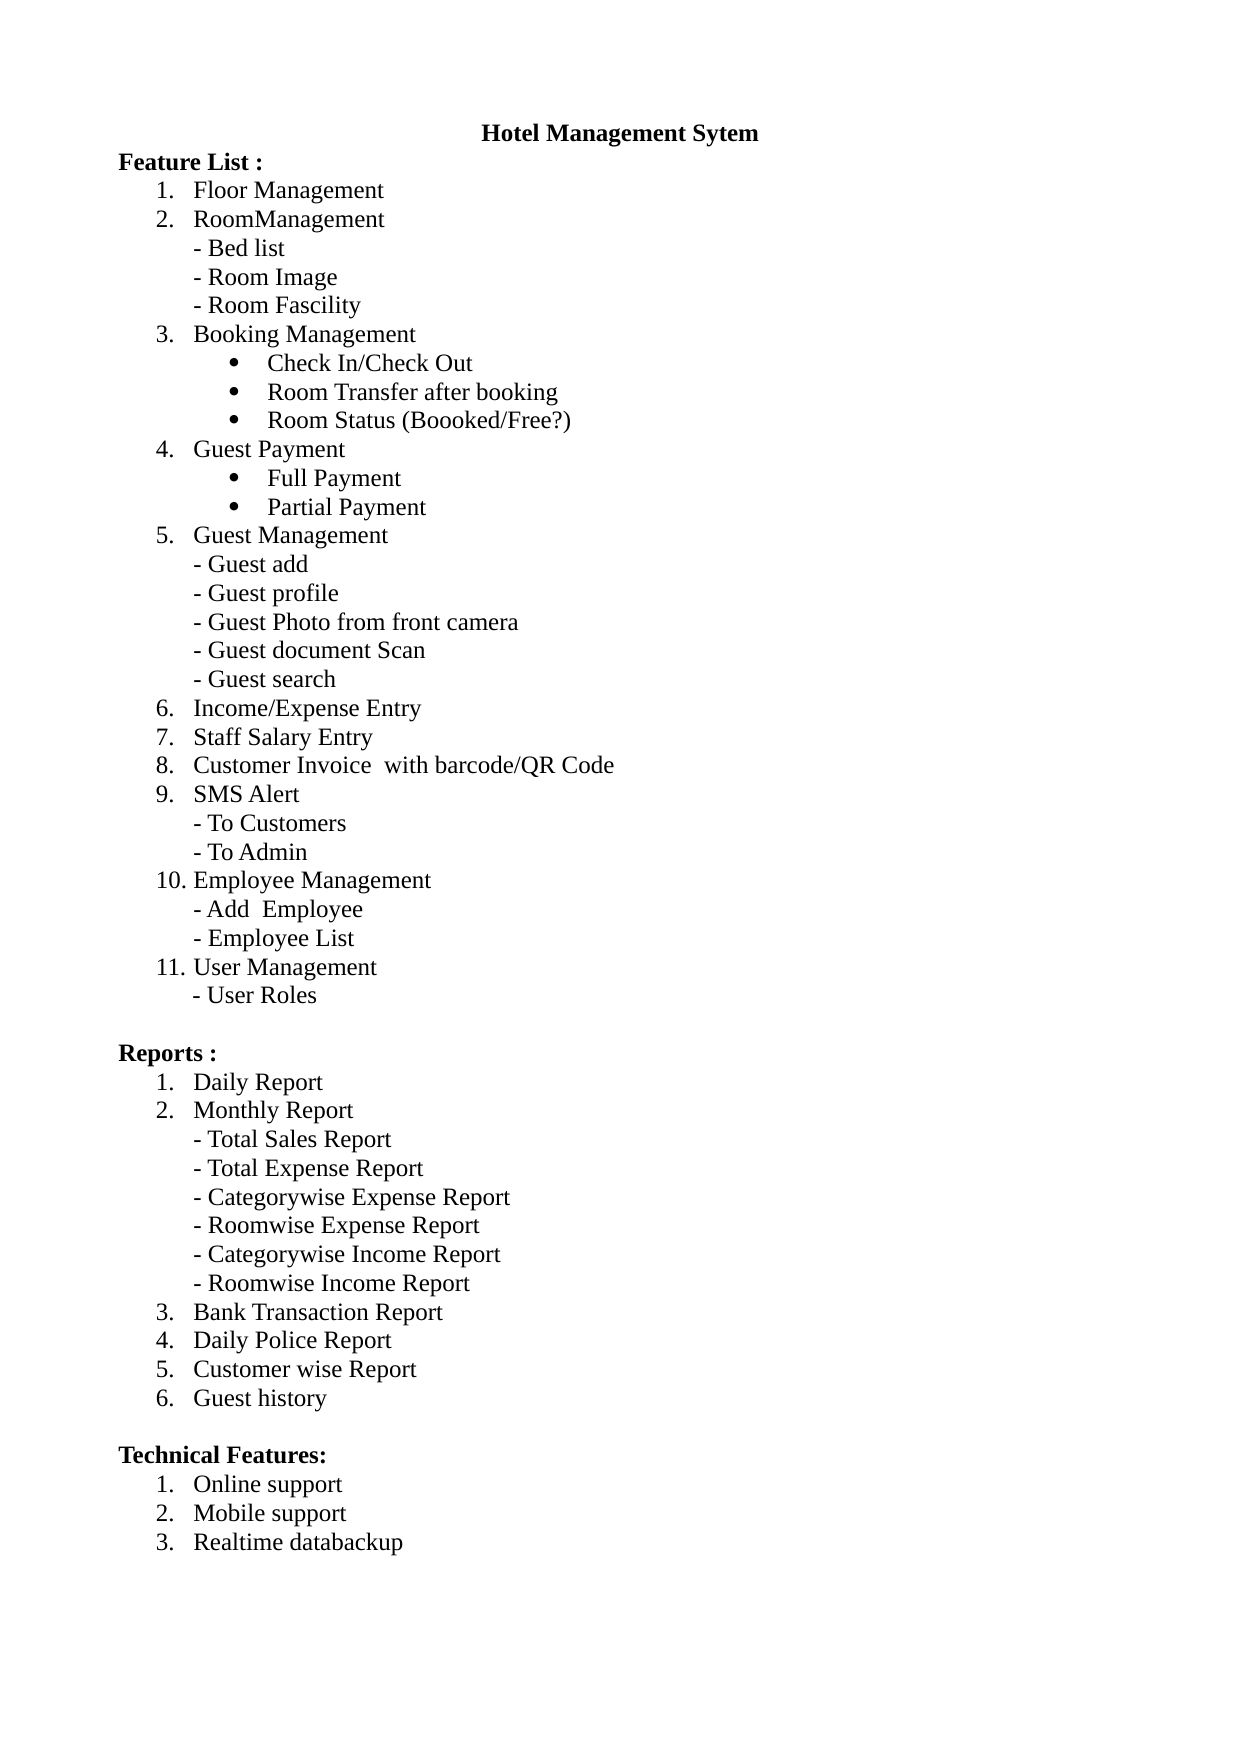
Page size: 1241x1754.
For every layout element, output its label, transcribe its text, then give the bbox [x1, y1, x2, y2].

list Daily Police Report [156, 1326, 1122, 1354]
list - Total Expense Report [193, 1153, 1122, 1182]
list Guest Payment [156, 434, 1122, 463]
list Staff Salary Entry [156, 722, 1122, 751]
list Floor Management [156, 176, 1122, 204]
list - Add Employee [193, 894, 1122, 923]
list - Categorywise Expense Report [193, 1182, 1122, 1211]
list RoomManagement [156, 204, 1122, 233]
list - Employee List [193, 923, 1122, 952]
list Daily Report [156, 1067, 1122, 1096]
list Check In/Check Out [229, 348, 1122, 377]
list User Management [156, 952, 1122, 981]
list Realtime databackup [156, 1527, 1122, 1556]
list - Categorywise Income Report [193, 1239, 1122, 1268]
list - Total Sales Report [193, 1124, 1122, 1153]
list Bank Transaction Report [156, 1297, 1122, 1326]
text Reports : [118, 1038, 1122, 1067]
list Room Transfer after booking [229, 377, 1122, 406]
list Employee Management [156, 866, 1122, 894]
list Booking Management [156, 319, 1122, 348]
list Customer wise Report [156, 1354, 1122, 1383]
list - Guest document Scan [193, 636, 1122, 664]
list Mobile support [156, 1498, 1122, 1527]
list Guest Management [156, 521, 1122, 549]
list SMS Alert [156, 779, 1122, 808]
list - Roomwise Income Report [193, 1268, 1122, 1297]
list Income/Expense Entry [156, 693, 1122, 722]
list - Guest profile [193, 578, 1122, 607]
list - Room Image [193, 262, 1122, 291]
list Full Payment [229, 463, 1122, 492]
list Room Status (Boooked/Free?) [229, 406, 1122, 434]
list - Bed list [193, 233, 1122, 262]
list - Guest add [193, 549, 1122, 578]
text Technical Features: [118, 1441, 1122, 1469]
list Monthly Report [156, 1096, 1122, 1124]
list - Guest Photo from front camera [193, 607, 1122, 636]
text Feature List : [118, 147, 1122, 176]
list Online support [156, 1469, 1122, 1498]
text - User Roles [118, 981, 1122, 1009]
list Customer Invoice with barcode/QR Code [156, 751, 1122, 779]
list - Roomwise Expense Report [193, 1211, 1122, 1239]
list - Guest search [193, 664, 1122, 693]
text Hotel Management Sytem [118, 118, 1122, 147]
list - Room Fascility [193, 291, 1122, 319]
list Partial Payment [229, 492, 1122, 521]
list - To Admin [193, 837, 1122, 866]
list - To Customers [193, 808, 1122, 837]
list Guest history [156, 1383, 1122, 1412]
